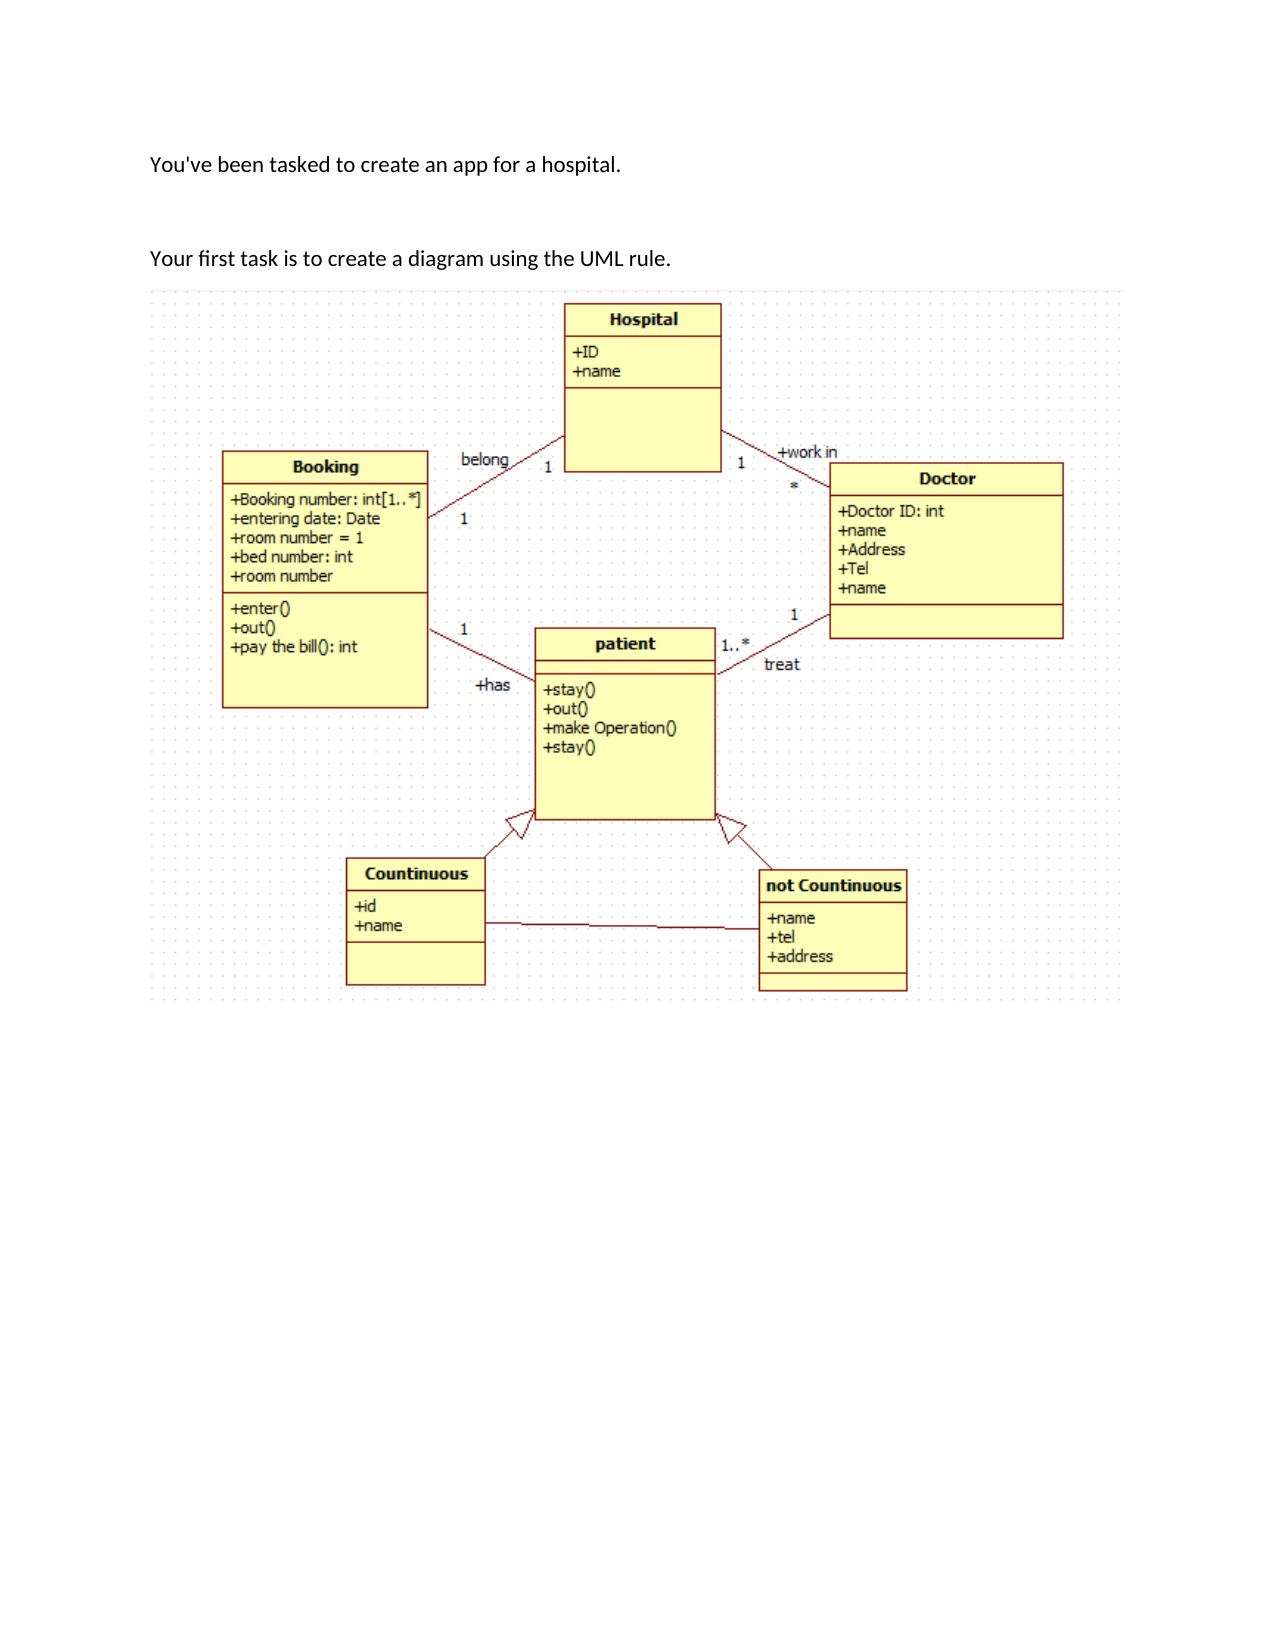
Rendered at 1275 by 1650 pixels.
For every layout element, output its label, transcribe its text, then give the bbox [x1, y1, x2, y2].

picture [150, 290, 1125, 1005]
text Your first task is to create a diagram using the UML rule. [150, 244, 1125, 272]
text You've been tasked to create an app for a hospital. [150, 150, 1125, 178]
